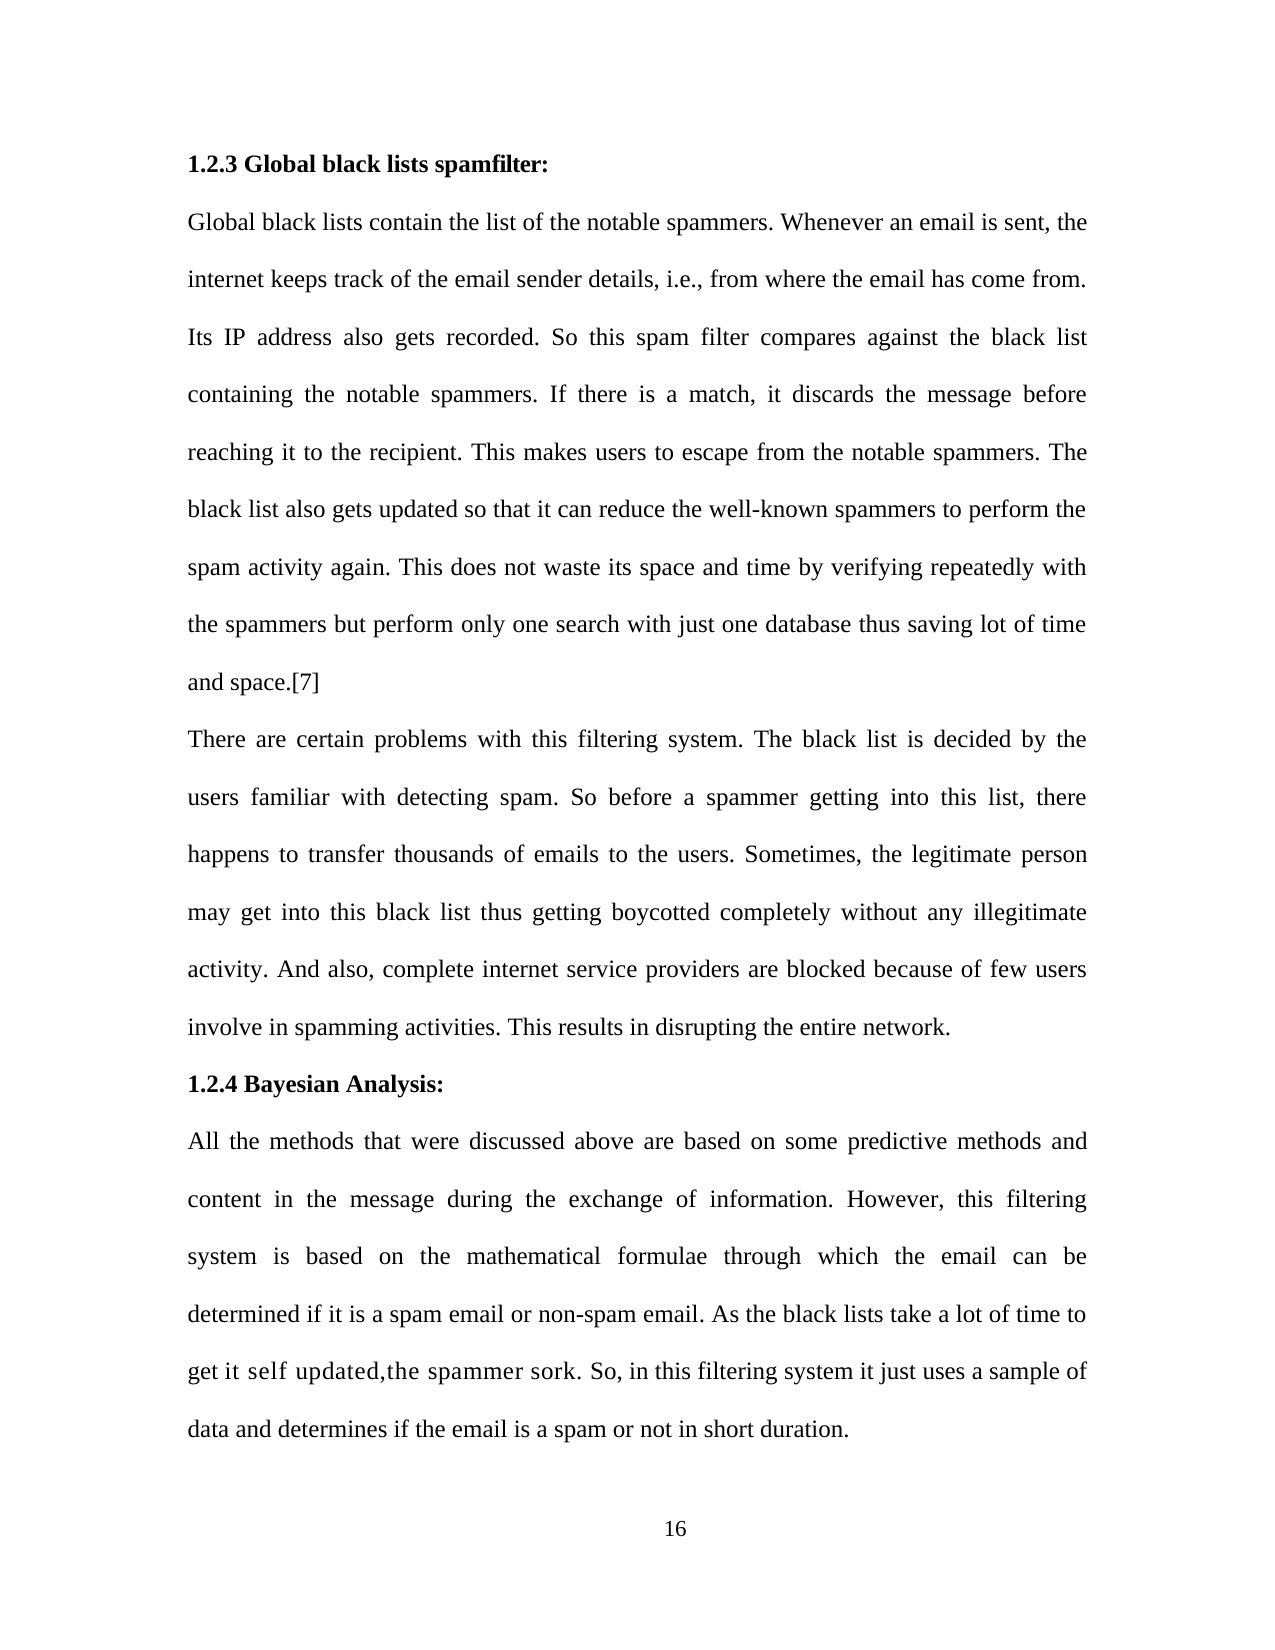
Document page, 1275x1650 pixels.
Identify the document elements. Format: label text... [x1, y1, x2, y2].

text There are certain problems with this filtering system. The black list is decided by the users familiar with detecting spam. So before a spammer getting into this list, there happens to transfer thousands of emails to the users. Sometimes, the legitimate person may get into this black list thus getting boycotted completely without any illegitimate activity. And also, complete internet service providers are blocked because of few users involve in spamming activities. This results in disrupting the entire network. [187, 724, 1088, 1041]
text All the methods that were discussed above are based on some predictive methods and content in the message during the exchange of information. However, this filtering system is based on the mathematical formulae through which the email can be determined if it is a spam email or non-spam email. As the black lists take a lot of time to get it self updated,the spammer sork. So, in this filtering system it just uses a sample of data and determines if the email is a spam or not in short duration. [187, 1126, 1088, 1442]
subtitle Global black lists spamfilter: [187, 149, 1175, 178]
subtitle Bayesian Analysis: [187, 1069, 1175, 1098]
text Global black lists contain the list of the notable spammers. Whenever an email is sent, the internet keeps track of the email sender details, i.e., from where the email has come from. Its IP address also gets recorded. So this spam filter compares against the black list containing the notable spammers. If there is a match, it discards the message before reaching it to the recipient. This makes users to escape from the notable spammers. The black list also gets updated so that it can reduce the well-known spammers to perform the spam activity again. This does not waste its space and time by verifying repeatedly with the spammers but perform only one search with just one database thus saving lot of time and space.[7] [187, 207, 1088, 695]
